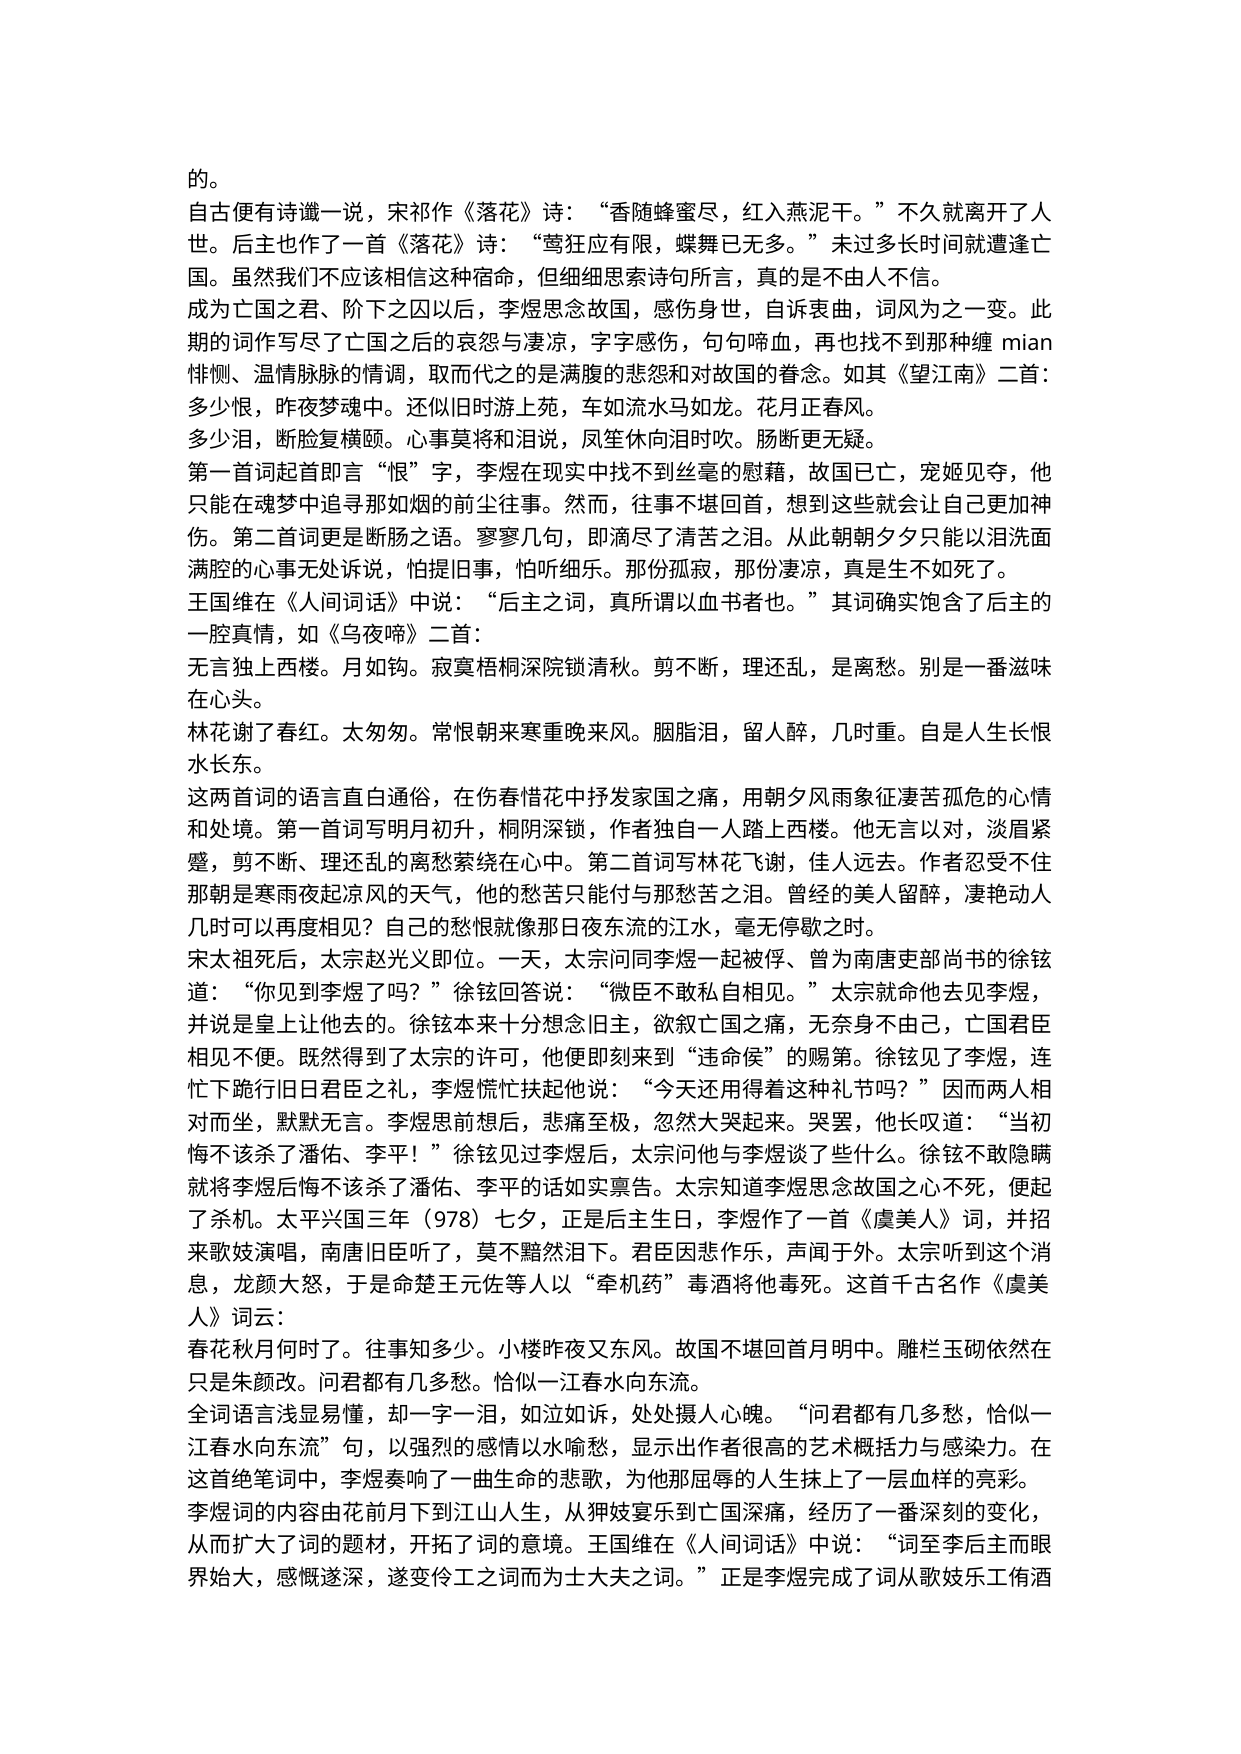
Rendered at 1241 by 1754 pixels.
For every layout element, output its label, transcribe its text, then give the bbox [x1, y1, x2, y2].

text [187, 162, 1053, 194]
text 这两首词的语言直白通俗，在伤春惜花中抒发家国之痛，用朝夕风雨象征凄苦孤危的心情和处境。第一首词写明月初升，桐阴深锁，作者独自一人踏上西楼。他无言以对，淡眉紧蹙，剪不断、理还乱的离愁萦绕在心中。第二首词写林花飞谢，佳人远去。作者忍受不住那朝是寒雨夜起凉风的天气，他的愁苦只能付与那愁苦之泪。曾经的美人留醉，凄艳动人，几时可以再度相见？自己的愁恨就像那日夜东流的江水，毫无停歇之时。 [187, 779, 1053, 942]
text 林花谢了春红。太匆匆。常恨朝来寒重晚来风。胭脂泪，留人醉，几时重。自是人生长恨水长东。 [187, 714, 1053, 779]
text 全词语言浅显易懂，却一字一泪，如泣如诉，处处摄人心魄。“问君都有几多愁，恰似一江春水向东流”句，以强烈的感情以水喻愁，显示出作者很高的艺术概括力与感染力。在这首绝笔词中，李煜奏响了一曲生命的悲歌，为他那屈辱的人生抹上了一层血样的亮彩。 [187, 1397, 1053, 1494]
text 第一首词起首即言“恨”字，李煜在现实中找不到丝毫的慰藉，故国已亡，宠姬见夺，他只能在魂梦中追寻那如烟的前尘往事。然而，往事不堪回首，想到这些就会让自己更加神伤。第二首词更是断肠之语。寥寥几句，即滴尽了清苦之泪。从此朝朝夕夕只能以泪洗面，满腔的心事无处诉说，怕提旧事，怕听细乐。那份孤寂，那份凄凉，真是生不如死了。 [187, 454, 1053, 584]
text 宋太祖死后，太宗赵光义即位。一天，太宗问同李煜一起被俘、曾为南唐吏部尚书的徐铉道：“你见到李煜了吗？”徐铉回答说：“微臣不敢私自相见。”太宗就命他去见李煜，并说是皇上让他去的。徐铉本来十分想念旧主，欲叙亡国之痛，无奈身不由己，亡国君臣相见不便。既然得到了太宗的许可，他便即刻来到“违命侯”的赐第。徐铉见了李煜，连忙下跪行旧日君臣之礼，李煜慌忙扶起他说：“今天还用得着这种礼节吗？”因而两人相对而坐，默默无言。李煜思前想后，悲痛至极，忽然大哭起来。哭罢，他长叹道：“当初悔不该杀了潘佑、李平！”徐铉见过李煜后，太宗问他与李煜谈了些什么。徐铉不敢隐瞒，就将李煜后悔不该杀了潘佑、李平的话如实禀告。太宗知道李煜思念故国之心不死，便起了杀机。太平兴国三年（978）七夕，正是后主生日，李煜作了一首《虞美人》词，并招来歌妓演唱，南唐旧臣听了，莫不黯然泪下。君臣因悲作乐，声闻于外。太宗听到这个消息，龙颜大怒，于是命楚王元佐等人以“牵机药”毒酒将他毒死。这首千古名作《虞美人》词云： [187, 942, 1053, 1332]
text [187, 1494, 1053, 1592]
text 王国维在《人间词话》中说：“后主之词，真所谓以血书者也。”其词确实饱含了后主的一腔真情，如《乌夜啼》二首： [187, 584, 1053, 649]
text 无言独上西楼。月如钩。寂寞梧桐深院锁清秋。剪不断，理还乱，是离愁。别是一番滋味在心头。 [187, 649, 1053, 714]
text 春花秋月何时了。往事知多少。小楼昨夜又东风。故国不堪回首月明中。雕栏玉砌依然在。只是朱颜改。问君都有几多愁。恰似一江春水向东流。 [187, 1332, 1053, 1397]
text 多少泪，断脸复横颐。心事莫将和泪说，凤笙休向泪时吹。肠断更无疑。 [187, 422, 1053, 454]
text 成为亡国之君、阶下之囚以后，李煜思念故国，感伤身世，自诉衷曲，词风为之一变。此期的词作写尽了亡国之后的哀怨与凄凉，字字感伤，句句啼血，再也找不到那种缠mian悱恻、温情脉脉的情调，取而代之的是满腹的悲怨和对故国的眷念。如其《望江南》二首： [187, 292, 1053, 389]
text 自古便有诗谶一说，宋祁作《落花》诗：“香随蜂蜜尽，红入燕泥干。”不久就离开了人世。后主也作了一首《落花》诗：“莺狂应有限，蝶舞已无多。”未过多长时间就遭逢亡国。虽然我们不应该相信这种宿命，但细细思索诗句所言，真的是不由人不信。 [187, 194, 1053, 292]
text 多少恨，昨夜梦魂中。还似旧时游上苑，车如流水马如龙。花月正春风。 [187, 389, 1053, 422]
